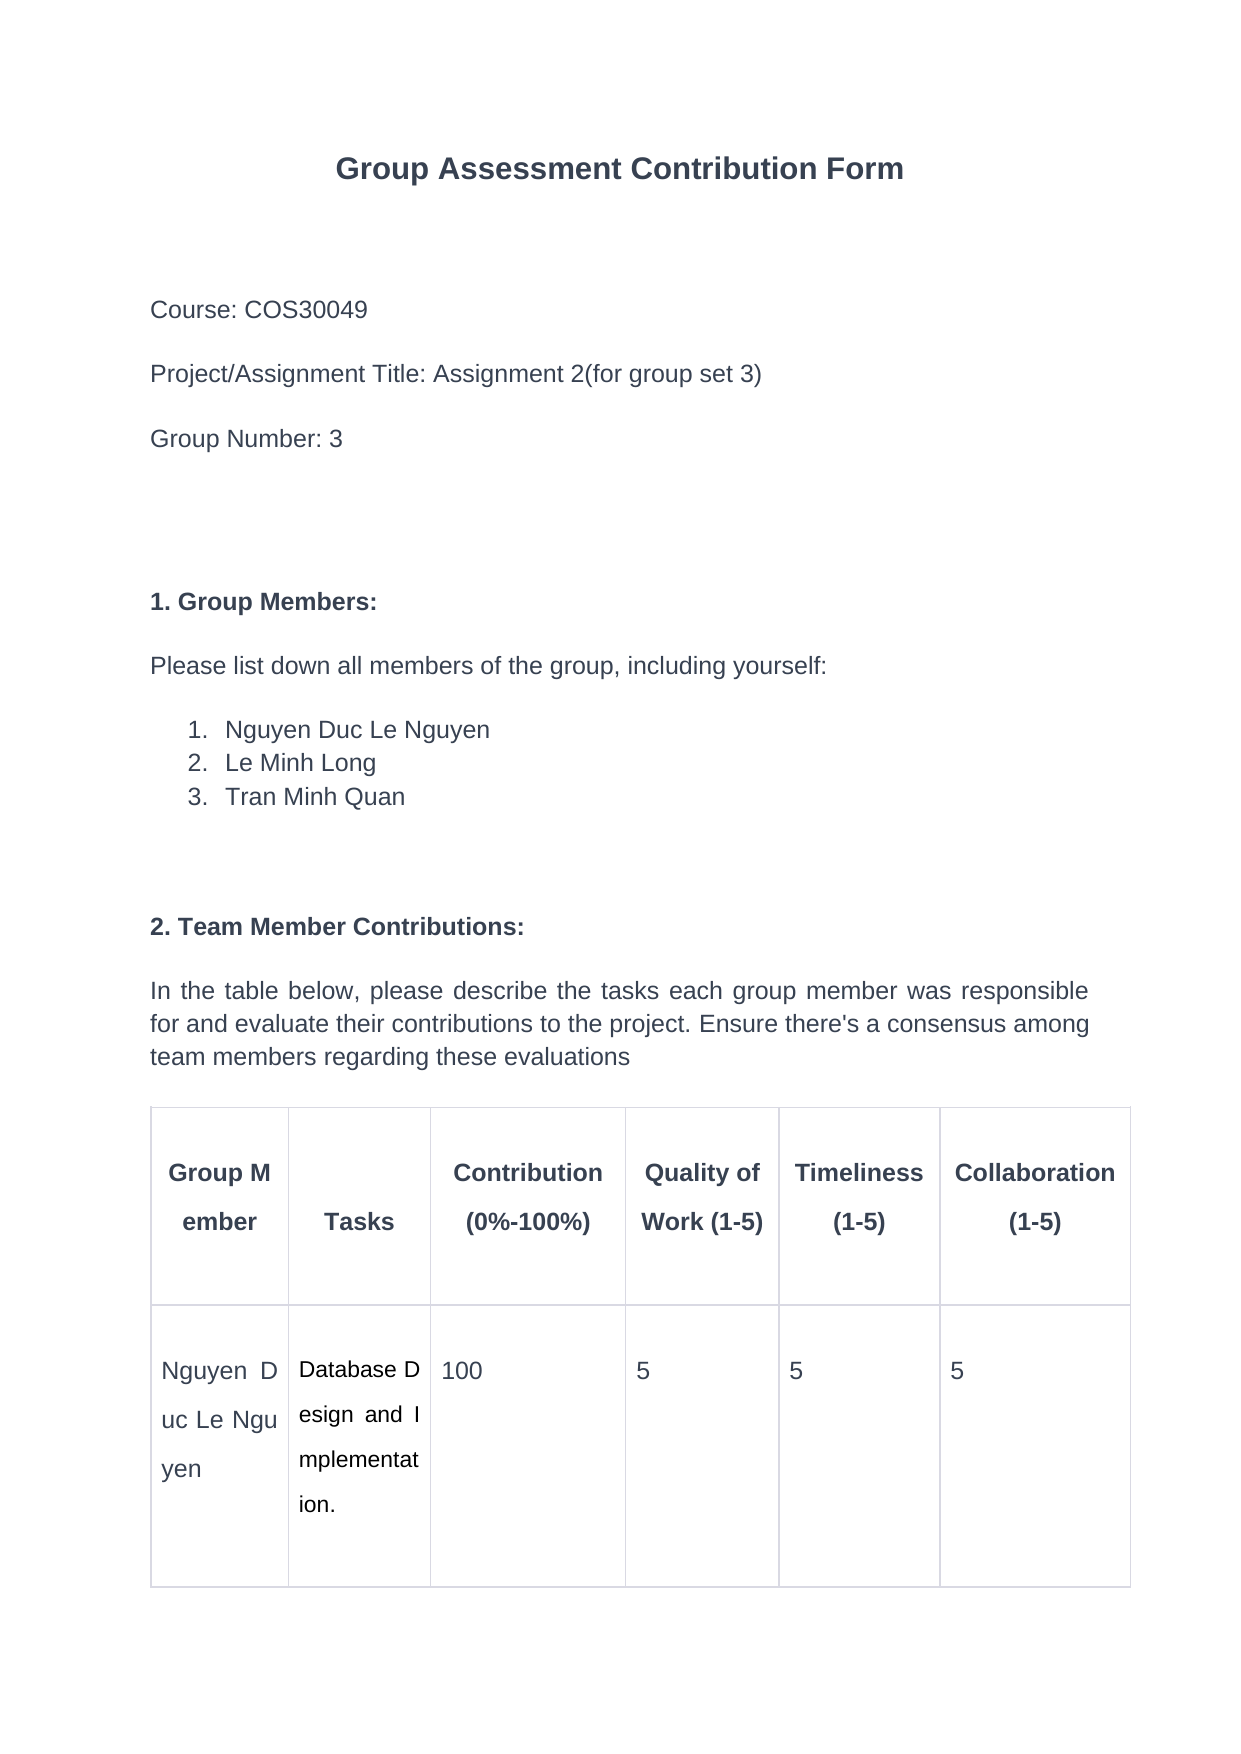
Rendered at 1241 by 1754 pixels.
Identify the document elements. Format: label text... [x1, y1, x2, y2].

table_cell 5 [626, 1306, 778, 1586]
list Le Minh Long [187, 748, 1090, 777]
table_header Collaboration (1-5) [941, 1108, 1130, 1304]
table_cell 5 [780, 1306, 939, 1586]
list Tran Minh Quan [187, 781, 1090, 810]
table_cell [152, 1306, 288, 1586]
text Group Assessment Contribution Form [150, 150, 1090, 186]
text 2. Team Member Contributions: [150, 912, 1090, 941]
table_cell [289, 1306, 430, 1586]
table_header Tasks [289, 1108, 430, 1304]
text In the table below, please describe the tasks each group member was responsible for and evaluate their contributions to the project. Ensure there's a consensus among team members regarding these evaluations [150, 976, 1090, 1071]
table_header Timeliness (1-5) [780, 1108, 939, 1304]
table_cell 100 [431, 1306, 625, 1586]
table_header Contribution (0%-100%) [431, 1108, 625, 1304]
text Course: COS30049 [150, 295, 1090, 324]
list Nguyen Duc Le Nguyen [187, 715, 1090, 744]
table_cell 5 [941, 1306, 1130, 1586]
text Project/Assignment Title: Assignment 2(for group set 3) [150, 359, 1090, 388]
text Group Number: 3 [150, 423, 1090, 452]
text 1. Group Members: [150, 587, 1090, 616]
table_header Quality of Work (1-5) [626, 1108, 778, 1304]
text Please list down all members of the group, including yourself: [150, 651, 1090, 680]
table_header Group Member [152, 1108, 288, 1304]
